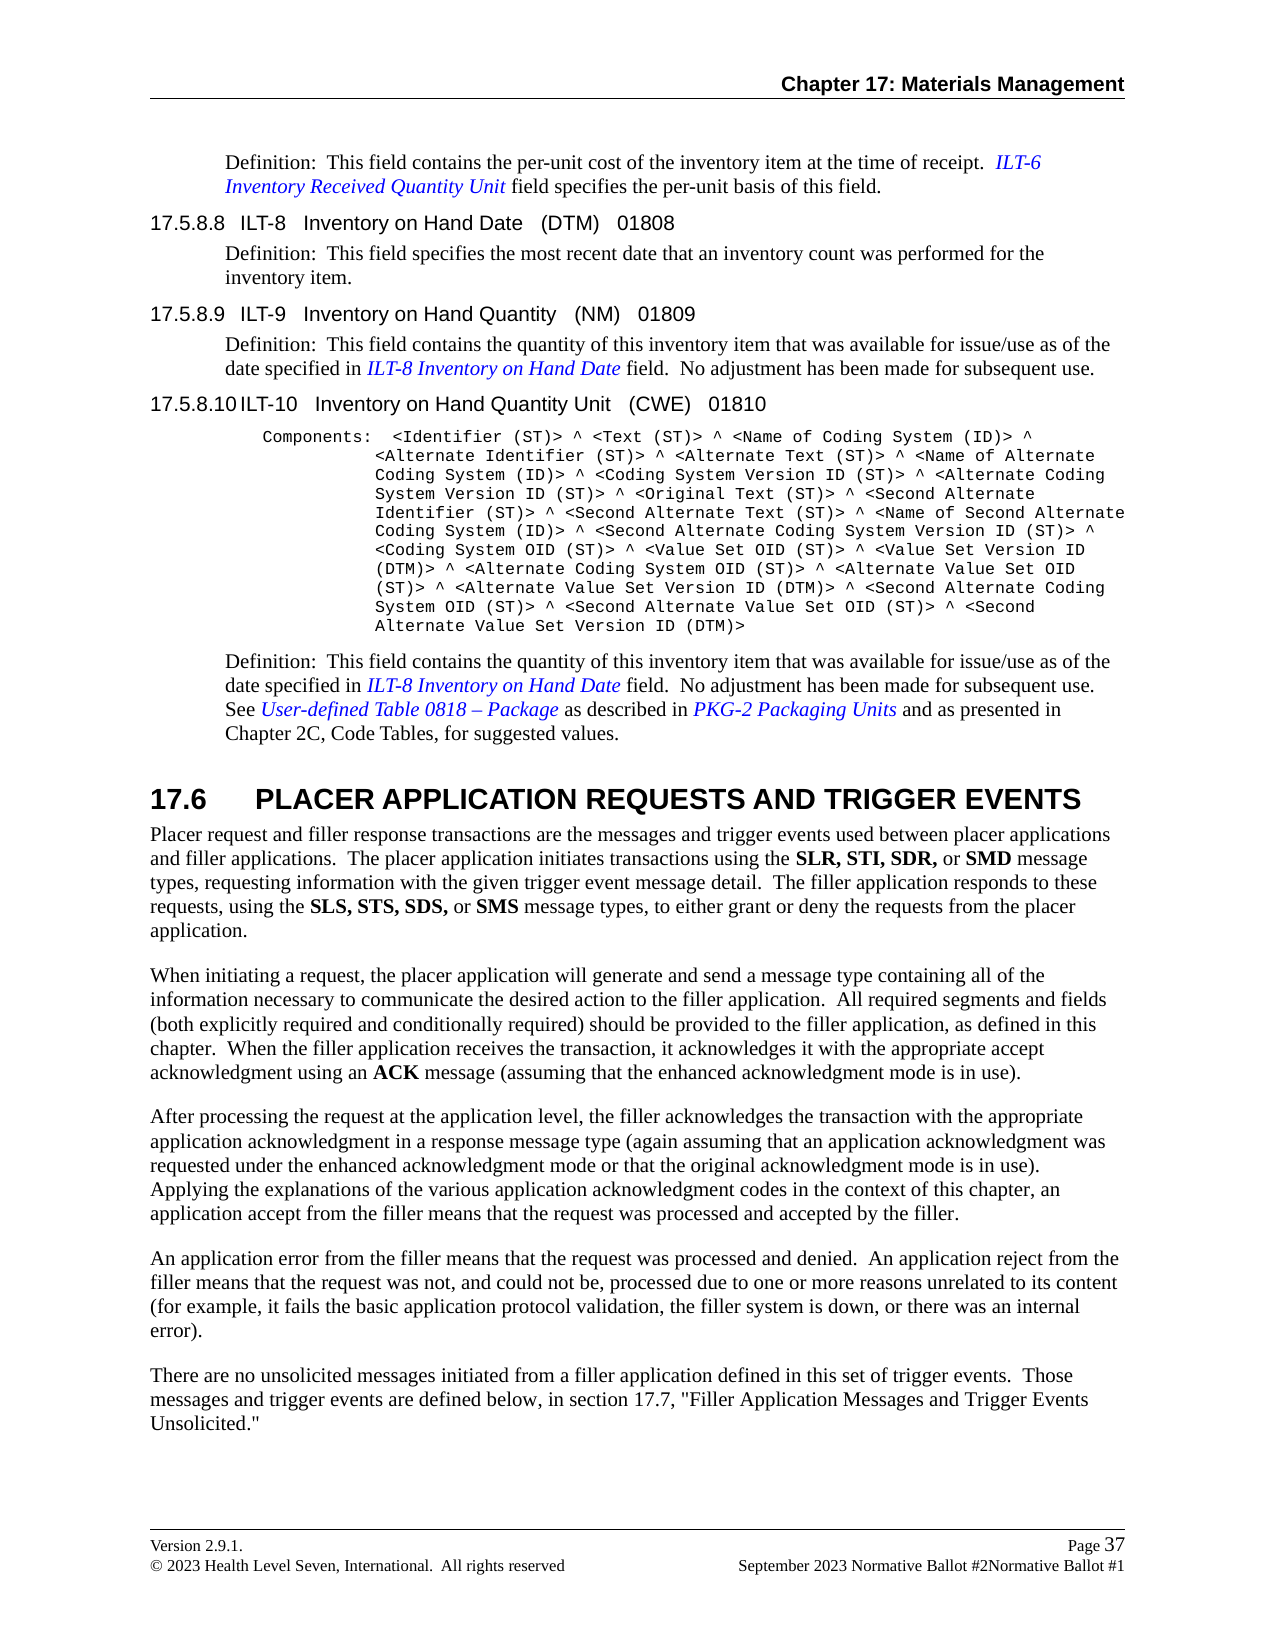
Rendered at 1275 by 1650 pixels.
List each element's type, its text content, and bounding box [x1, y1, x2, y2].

text There are no unsolicited messages initiated from a filler application defined in this set of trigger events. Those messages and trigger events are defined below, in section , "." [150, 1363, 1125, 1435]
text When initiating a request, the placer application will generate and send a message type containing all of the information necessary to communicate the desired action to the filler application. All required segments and fields (both explicitly required and conditionally required) should be provided to the filler application, as defined in this chapter. When the filler application receives the transaction, it acknowledges it with the appropriate accept acknowledgment using an ACK message (assuming that the enhanced acknowledgment mode is in use). [150, 963, 1125, 1084]
subtitle ILT-8 Inventory on Hand Date (DTM) 01808 [150, 211, 1125, 234]
subtitle Placer Application Requests and Trigger Events [150, 782, 1125, 816]
text Placer request and filler response transactions are the messages and trigger events used between placer applications and filler applications. The placer application initiates transactions using the SLR, STI, SDR, or SMD message types, requesting information with the given trigger event message detail. The filler application responds to these requests, using the SLS, STS, SDS, or SMS message types, to either grant or deny the requests from the placer application. [150, 822, 1125, 942]
subtitle ILT-10 Inventory on Hand Quantity Unit (CWE) 01810 [150, 392, 1125, 416]
text After processing the request at the application level, the filler acknowledges the transaction with the appropriate application acknowledgment in a response message type (again assuming that an application acknowledgment was requested under the enhanced acknowledgment mode or that the original acknowledgment mode is in use). Applying the explanations of the various application acknowledgment codes in the context of this chapter, an application accept from the filler means that the request was processed and accepted by the filler. [150, 1104, 1125, 1225]
text Definition: This field contains the quantity of this inventory item that was available for issue/use as of the date specified in ILT-8 Inventory on Hand Date field. No adjustment has been made for subsequent use. See User-defined Table 0818 – Package as described in PKG-2 Packaging Units and as presented in Chapter 2C, Code Tables, for suggested values. [225, 649, 1125, 745]
text Definition: This field specifies the most recent date that an inventory count was performed for the inventory item. [225, 241, 1125, 289]
subtitle ILT-9 Inventory on Hand Quantity (NM) 01809 [150, 301, 1125, 325]
text Definition: This field contains the quantity of this inventory item that was available for issue/use as of the date specified in ILT-8 Inventory on Hand Date field. No adjustment has been made for subsequent use. [225, 332, 1125, 380]
text Definition: This field contains the per-unit cost of the inventory item at the time of receipt. ILT-6 Inventory Received Quantity Unit field specifies the per-unit basis of this field. [225, 150, 1125, 198]
text An application error from the filler means that the request was processed and denied. An application reject from the filler means that the request was not, and could not be, processed due to one or more reasons unrelated to its content (for example, it fails the basic application protocol validation, the filler system is down, or there was an internal error). [150, 1246, 1125, 1342]
